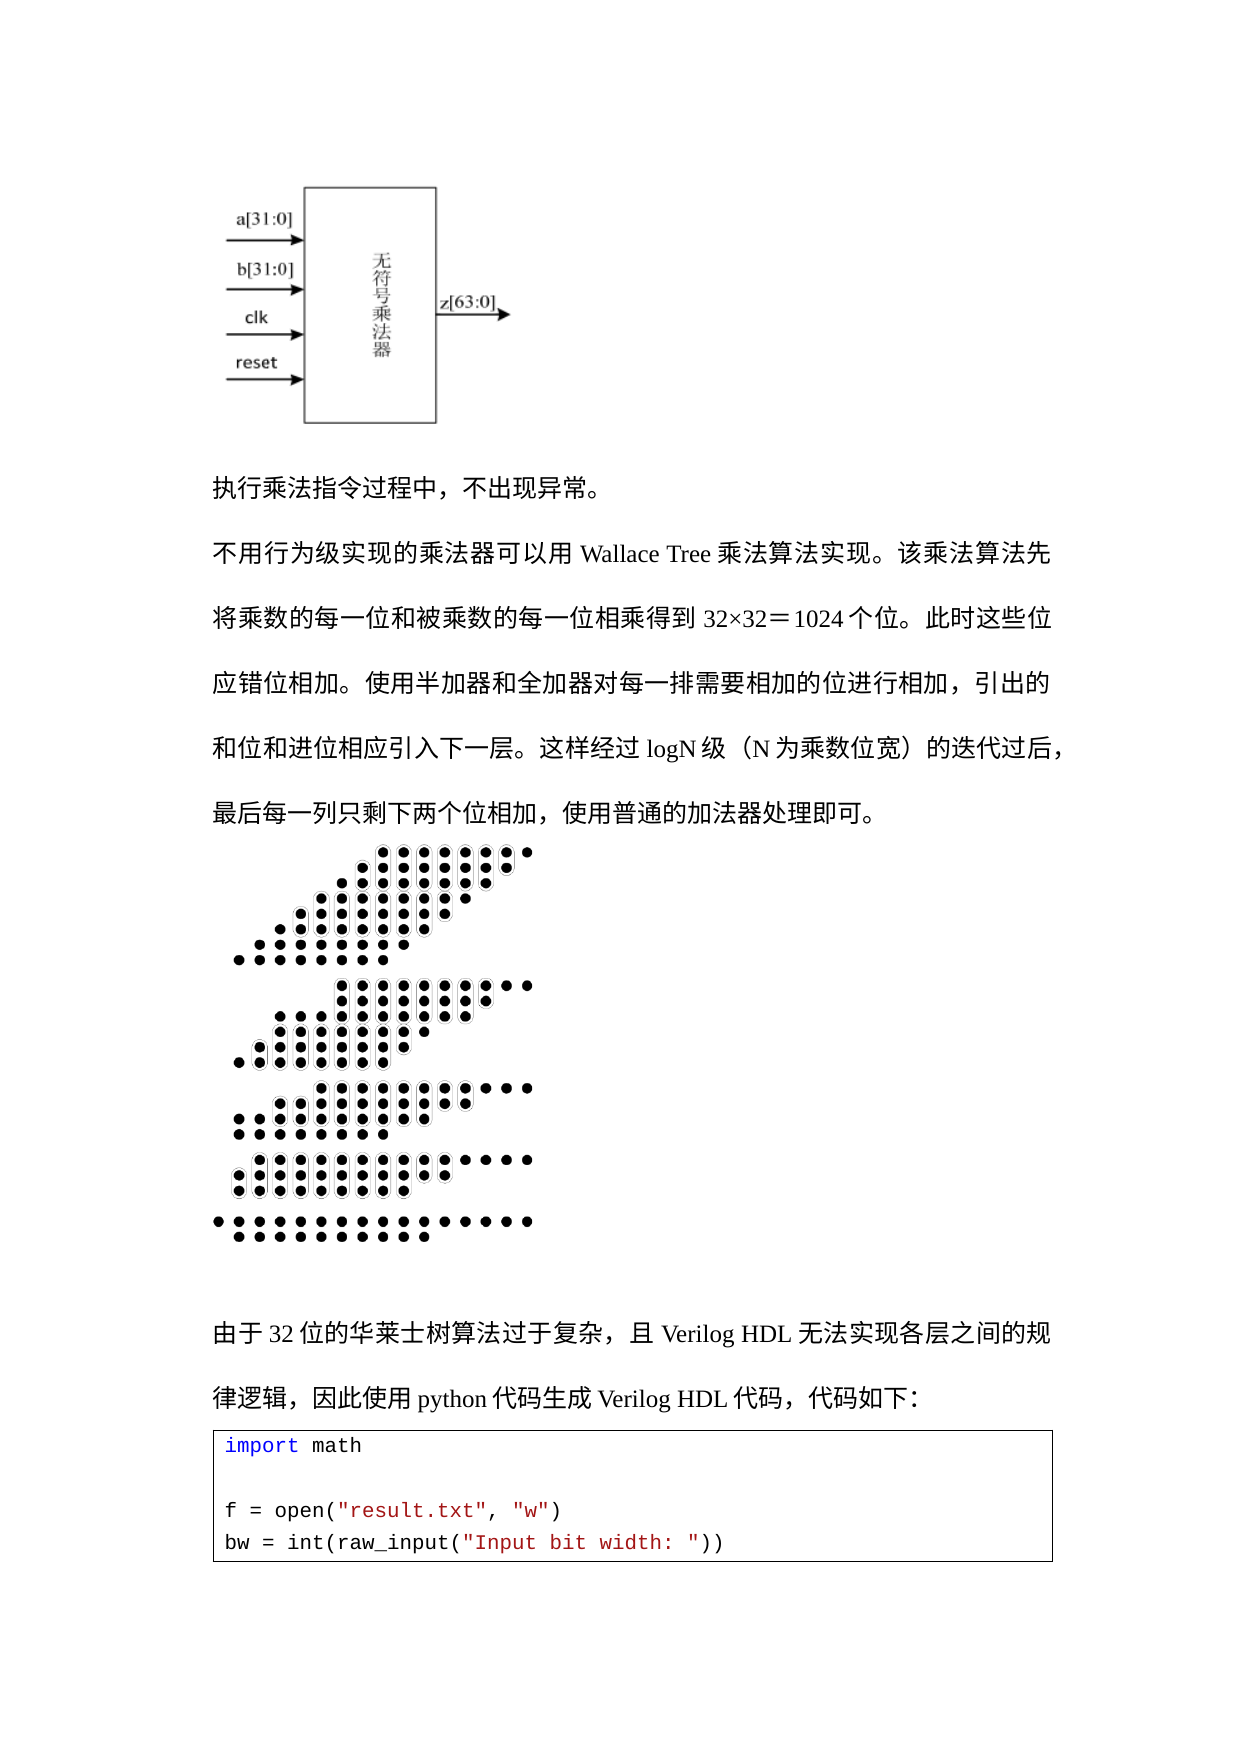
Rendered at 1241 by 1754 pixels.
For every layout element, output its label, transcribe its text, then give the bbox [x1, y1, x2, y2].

picture [212, 162, 533, 444]
text 执行乘法指令过程中，不出现异常。 [212, 454, 1053, 519]
picture [212, 844, 533, 1242]
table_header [214, 1431, 1052, 1561]
text 不用行为级实现的乘法器可以用Wallace Tree乘法算法实现。该乘法算法先将乘数的每一位和被乘数的每一位相乘得到32×32＝1024个位。此时这些位应错位相加。使用半加器和全加器对每一排需要相加的位进行相加，引出的和位和进位相应引入下一层。这样经过logN级（N为乘数位宽）的迭代过后，最后每一列只剩下两个位相加，使用普通的加法器处理即可。 [212, 519, 1053, 844]
text 由于32位的华莱士树算法过于复杂，且Verilog HDL无法实现各层之间的规律逻辑，因此使用python代码生成Verilog HDL代码，代码如下： [212, 1299, 1053, 1429]
